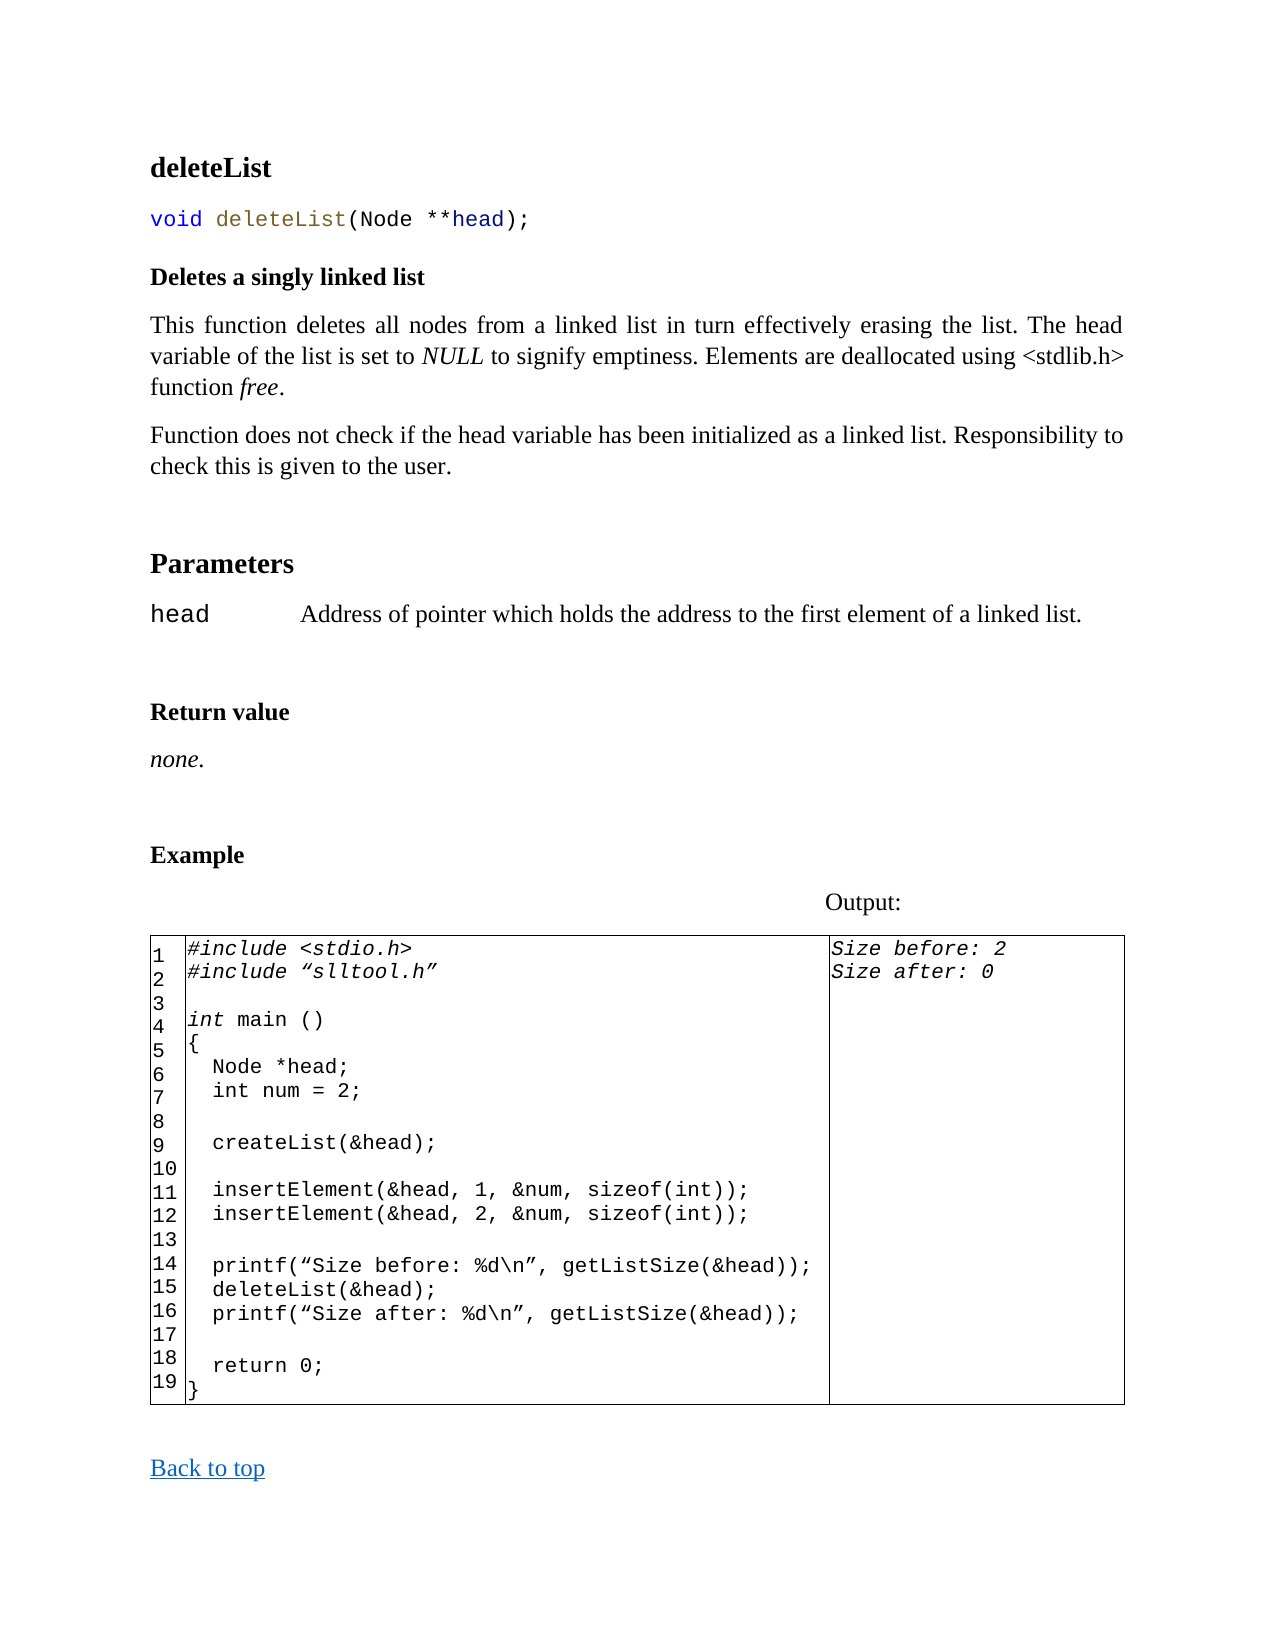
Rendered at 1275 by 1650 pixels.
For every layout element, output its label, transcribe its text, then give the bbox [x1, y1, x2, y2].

text Return value [150, 697, 1125, 725]
text This function deletes all nodes from a linked list in turn effectively erasing the list. The head variable of the list is set to NULL to signify emptiness. Elements are deallocated using <stdlib.h> function free. [150, 310, 1125, 401]
text none. [150, 744, 1125, 773]
text Function does not check if the head variable has been initialized as a linked list. Responsibility to check this is given to the user. [150, 420, 1125, 479]
text Example [150, 840, 1125, 868]
text Deletes a singly linked list [150, 262, 1125, 291]
text Output: [150, 887, 1125, 916]
text deleteList [150, 150, 1125, 183]
text Parameters [150, 546, 1125, 580]
text void deleteList(Node **head); [150, 203, 1125, 232]
text Back to top [150, 1453, 1125, 1481]
table_header 1 2 3 4 5 6 7 8 9 10 11 12 13 14 15 16 17 18 19 [151, 936, 185, 1404]
table_header Size before: 2 Size after: 0 [830, 936, 1124, 1404]
text head Address of pointer which holds the address to the first element of a linked list. [150, 599, 1125, 630]
table_header #include <stdio.h> #include “slltool.h” int main () { Node *head; int num = 2; createList(&head); insertElement(&head, 1, &num, sizeof(int)); insertElement(&head, 2, &num, sizeof(int)); printf(“Size before: %d\n”, getListSize(&head)); deleteList(&head); printf(“Size after: %d\n”, getListSize(&head)); return 0; } [186, 936, 829, 1404]
